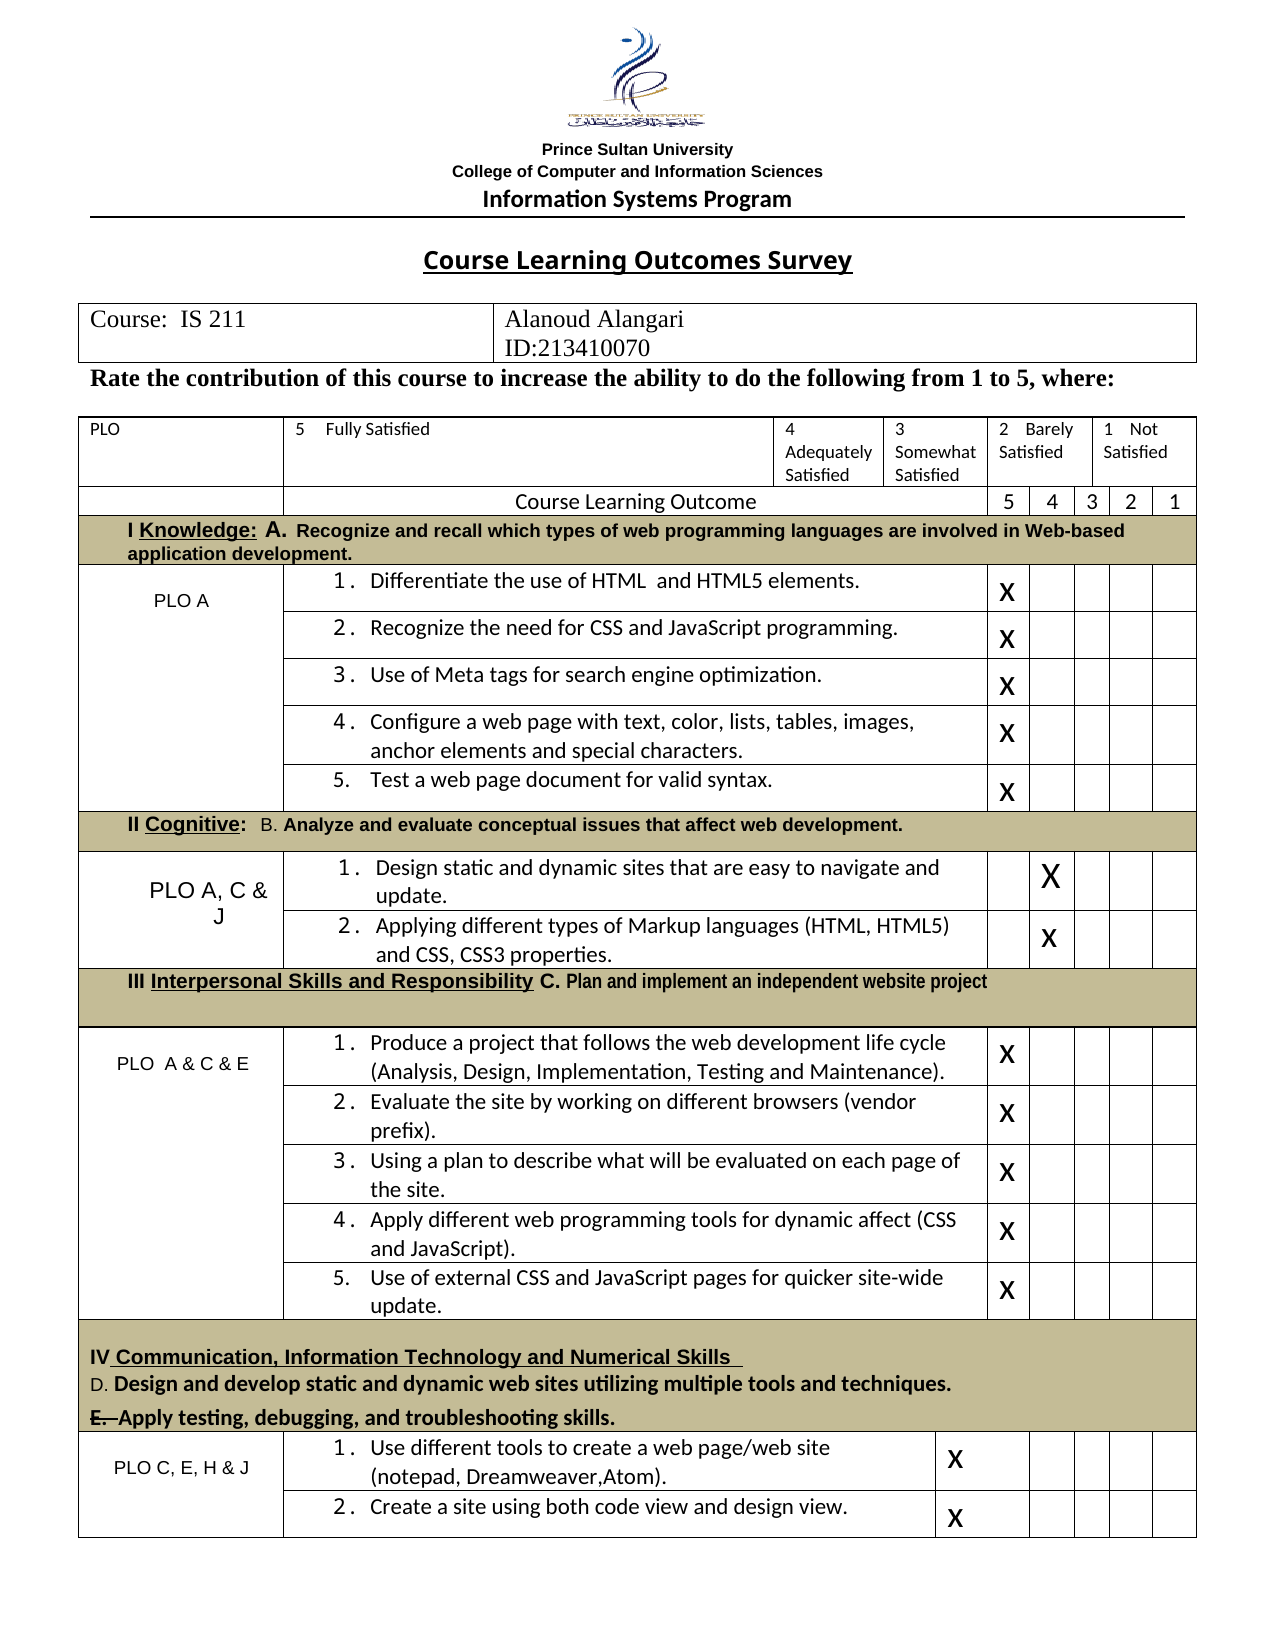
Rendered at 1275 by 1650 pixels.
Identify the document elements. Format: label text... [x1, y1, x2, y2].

picture [566, 26, 707, 127]
table_cell x [988, 612, 1029, 658]
table_cell PLO C, E, H & J [79, 1432, 283, 1537]
table_cell X [1030, 852, 1074, 909]
table_cell [988, 911, 1029, 968]
table_cell [1075, 659, 1109, 705]
text College of Computer and Information Sciences [90, 162, 1185, 181]
table_cell [1075, 612, 1109, 658]
table_cell Test a web page document for valid syntax. [284, 765, 987, 811]
table_cell IV Communication, Information Technology and Numerical Skills D. Design and develop static and dynamic web sites utilizing multiple tools and techniques. Apply testing, debugging, and troubleshooting skills. [79, 1320, 1196, 1431]
table_cell [1153, 612, 1196, 658]
table_cell [1030, 1204, 1074, 1262]
table_header 3 Somewhat Satisfied [884, 418, 987, 486]
table_cell [1110, 706, 1152, 764]
table_cell Evaluate the site by working on different browsers (vendor prefix). [284, 1086, 987, 1144]
table_cell [1153, 706, 1196, 764]
table_cell [1075, 765, 1109, 811]
table_cell [1030, 1491, 1074, 1537]
table_cell [1110, 612, 1152, 658]
table_cell [1110, 765, 1152, 811]
table_cell [1110, 659, 1152, 705]
table_cell 4 [1030, 487, 1074, 515]
table_cell [1110, 1086, 1152, 1144]
table_cell [1075, 1204, 1109, 1262]
table_cell x [988, 1145, 1029, 1203]
table_cell [988, 852, 1029, 909]
table_cell Create a site using both code view and design view. [284, 1491, 935, 1537]
table_cell [1030, 612, 1074, 658]
table_cell Course Learning Outcome [284, 487, 987, 515]
table_header 4 Adequately Satisfied [774, 418, 883, 486]
table_header 2 Barely Satisfied [988, 418, 1092, 486]
table_cell x [988, 1086, 1029, 1144]
table_cell 2 [1110, 487, 1152, 515]
table_cell [1075, 1145, 1109, 1203]
table_cell [1110, 1263, 1152, 1319]
table_cell 5 [988, 487, 1029, 515]
table_cell [79, 487, 283, 515]
table_cell [1153, 1263, 1196, 1319]
table_cell x [936, 1432, 1029, 1490]
table_cell [1030, 565, 1074, 611]
table_cell [1030, 706, 1074, 764]
table_cell [1075, 1491, 1109, 1537]
table_cell [1075, 1086, 1109, 1144]
table_cell [1153, 1491, 1196, 1537]
table_cell [1030, 659, 1074, 705]
table_cell Use different tools to create a web page/web site (notepad, Dreamweaver,Atom). [284, 1432, 935, 1490]
table_cell [1075, 706, 1109, 764]
table_header PLO [79, 418, 283, 486]
table_cell [1153, 1432, 1196, 1490]
table_cell I Knowledge: A. Recognize and recall which types of web programming languages are involved in Web-based application development. [79, 516, 1196, 564]
table_cell PLO A, C & J [79, 852, 283, 968]
table_cell Produce a project that follows the web development life cycle (Analysis, Design, Implementation, Testing and Maintenance). [284, 1028, 987, 1085]
table_cell x [988, 1028, 1029, 1085]
table_cell Applying different types of Markup languages (HTML, HTML5) and CSS, CSS3 properties. [284, 911, 987, 968]
table_cell PLO A [79, 565, 283, 811]
table_cell [1153, 911, 1196, 968]
table_cell x [936, 1491, 1029, 1537]
table_cell [1153, 852, 1196, 909]
table_cell Configure a web page with text, color, lists, tables, images, anchor elements and special characters. [284, 706, 987, 764]
table_cell [1153, 1204, 1196, 1262]
table_cell [1075, 565, 1109, 611]
table_cell Differentiate the use of HTML and HTML5 elements. [284, 565, 987, 611]
table_cell [1110, 1432, 1152, 1490]
table_cell [1075, 852, 1109, 909]
table_cell [1153, 1145, 1196, 1203]
table_cell x [988, 565, 1029, 611]
table_cell II Cognitive: B. Analyze and evaluate conceptual issues that affect web development. [79, 812, 1196, 851]
table_cell Using a plan to describe what will be evaluated on each page of the site. [284, 1145, 987, 1203]
table_header 1 Not Satisfied [1093, 418, 1196, 486]
table_cell x [988, 1263, 1029, 1319]
text Information Systems Program [90, 183, 1185, 216]
table_cell [1030, 1028, 1074, 1085]
table_cell [1110, 911, 1152, 968]
table_cell [1030, 1432, 1074, 1490]
table_cell [1153, 659, 1196, 705]
table_cell [1153, 1028, 1196, 1085]
table_cell PLO A & C & E [79, 1028, 283, 1319]
table_cell Use of Meta tags for search engine optimization. [284, 659, 987, 705]
table_cell x [1030, 911, 1074, 968]
table_cell [1110, 565, 1152, 611]
text Course Learning Outcomes Survey [90, 243, 1185, 277]
table_cell Design static and dynamic sites that are easy to navigate and update. [284, 852, 987, 909]
table_cell [1075, 1263, 1109, 1319]
table_cell [1110, 852, 1152, 909]
table_cell x [988, 1204, 1029, 1262]
table_cell [1153, 1086, 1196, 1144]
table_cell [1153, 765, 1196, 811]
table_cell [1110, 1491, 1152, 1537]
table_cell [1110, 1028, 1152, 1085]
text Rate the contribution of this course to increase the ability to do the following from 1 to 5, where: [90, 363, 1185, 391]
table_cell x [988, 659, 1029, 705]
table_cell [1030, 1263, 1074, 1319]
table_cell [1075, 1432, 1109, 1490]
table_cell [1153, 565, 1196, 611]
text Prince Sultan University [90, 139, 1185, 159]
table_cell [1110, 1145, 1152, 1203]
table_header Course: IS 211 [79, 304, 493, 362]
table_cell x [988, 706, 1029, 764]
table_cell x [988, 765, 1029, 811]
table_cell [1075, 1028, 1109, 1085]
table_cell III Interpersonal Skills and Responsibility C. Plan and implement an independent website project [79, 969, 1196, 1026]
table_header Alanoud Alangari ID:213410070 [494, 304, 1196, 362]
table_cell Recognize the need for CSS and JavaScript programming. [284, 612, 987, 658]
table_cell [1075, 911, 1109, 968]
table_cell [1030, 1086, 1074, 1144]
table_cell Use of external CSS and JavaScript pages for quicker site-wide update. [284, 1263, 987, 1319]
table_cell Apply different web programming tools for dynamic affect (CSS and JavaScript). [284, 1204, 987, 1262]
table_cell [1030, 765, 1074, 811]
table_cell 3 [1075, 487, 1109, 515]
table_cell 1 [1153, 487, 1196, 515]
table_header 5 Fully Satisfied [284, 418, 773, 486]
table_cell [1110, 1204, 1152, 1262]
table_cell [1030, 1145, 1074, 1203]
